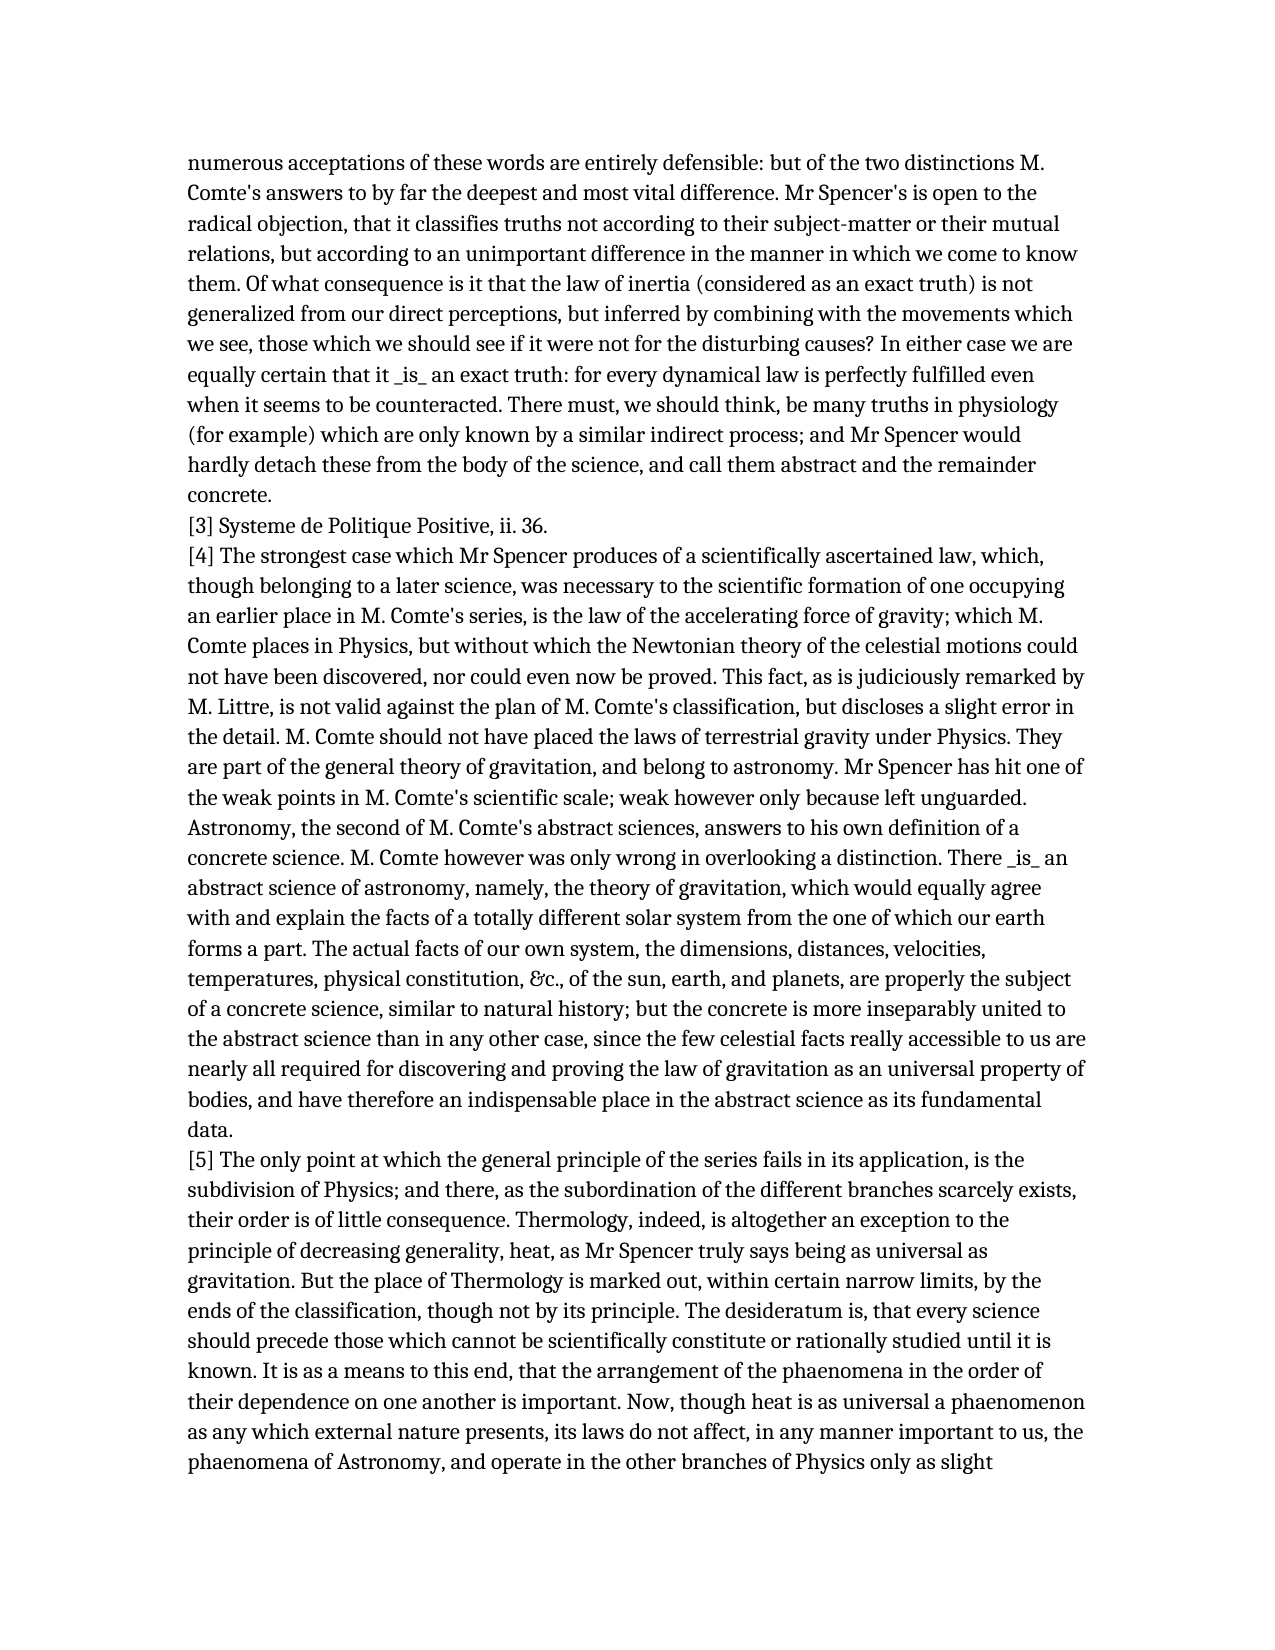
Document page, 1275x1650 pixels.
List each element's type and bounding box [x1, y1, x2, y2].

text [187, 150, 1087, 1475]
